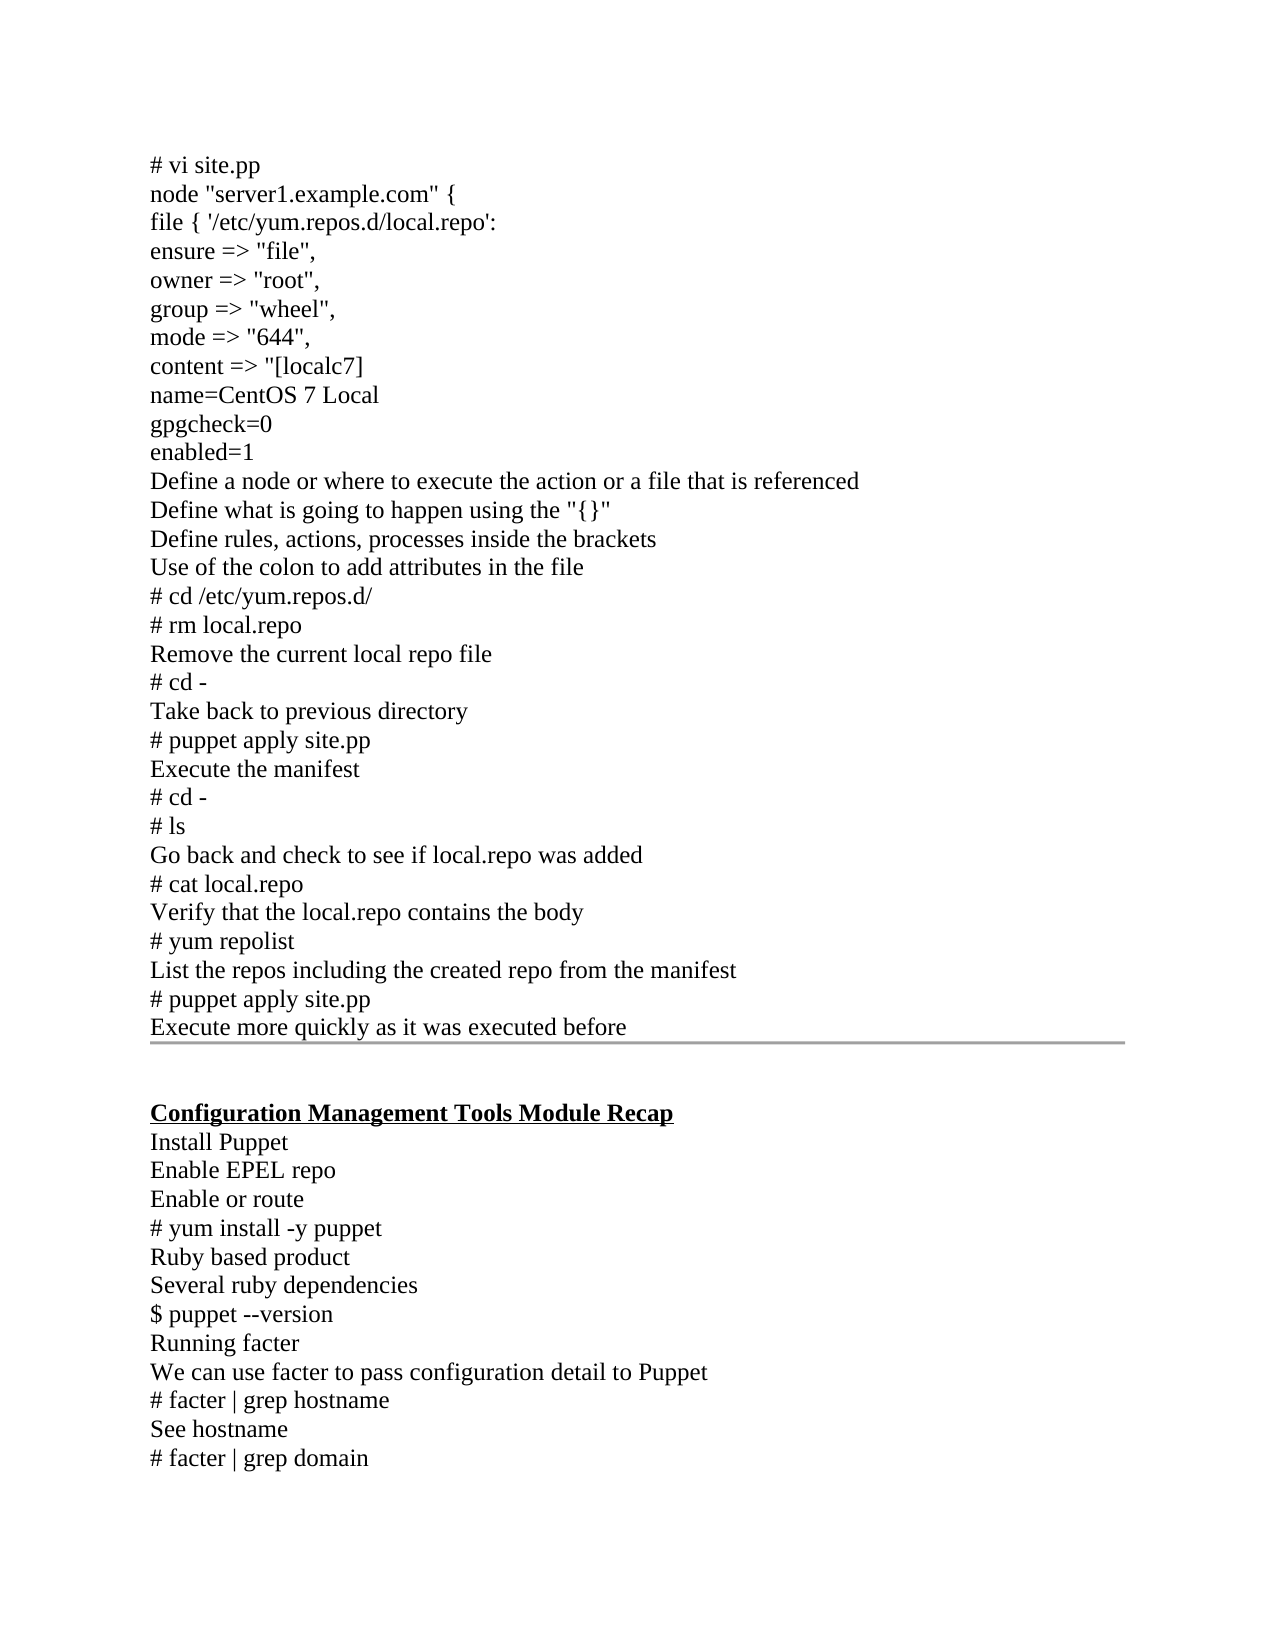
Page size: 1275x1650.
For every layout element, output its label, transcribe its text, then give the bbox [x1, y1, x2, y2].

text # puppet apply site.pp [150, 725, 1125, 754]
text ensure => "file", [150, 236, 1125, 265]
text # vi site.pp [150, 150, 1125, 179]
text Use of the colon to add attributes in the file [150, 552, 1125, 581]
text # yum repolist [150, 926, 1125, 955]
text # facter | grep hostname [150, 1386, 1125, 1414]
text Execute more quickly as it was executed before [150, 1012, 1125, 1041]
text file { '/etc/yum.repos.d/local.repo': [150, 207, 1125, 236]
text # cd - [150, 667, 1125, 696]
text content => "[localc7] [150, 351, 1125, 380]
text Execute the manifest [150, 754, 1125, 782]
text Enable or route [150, 1184, 1125, 1213]
text # cd - [150, 782, 1125, 811]
text owner => "root", [150, 265, 1125, 294]
text enabled=1 [150, 437, 1125, 466]
text We can use facter to pass configuration detail to Puppet [150, 1357, 1125, 1386]
text mode => "644", [150, 322, 1125, 351]
text node "server1.example.com" { [150, 179, 1125, 207]
text Define what is going to happen using the "{}" [150, 495, 1125, 524]
text Configuration Management Tools Module Recap [150, 1098, 1125, 1127]
text List the repos including the created repo from the manifest [150, 955, 1125, 984]
text Take back to previous directory [150, 696, 1125, 725]
text # facter | grep domain [150, 1443, 1125, 1472]
text # cd /etc/yum.repos.d/ [150, 581, 1125, 610]
text See hostname [150, 1414, 1125, 1443]
text Install Puppet [150, 1127, 1125, 1156]
text name=CentOS 7 Local gpgcheck=0 [150, 380, 1125, 437]
text $ puppet --version [150, 1299, 1125, 1328]
text group => "wheel", [150, 294, 1125, 322]
text Define a node or where to execute the action or a file that is referenced [150, 466, 1125, 495]
text Enable EPEL repo [150, 1156, 1125, 1184]
text Verify that the local.repo contains the body [150, 897, 1125, 926]
text Ruby based product [150, 1242, 1125, 1271]
text Define rules, actions, processes inside the brackets [150, 524, 1125, 552]
text Remove the current local repo file [150, 639, 1125, 667]
text # puppet apply site.pp [150, 984, 1125, 1012]
text # yum install -y puppet [150, 1213, 1125, 1242]
text Go back and check to see if local.repo was added [150, 840, 1125, 869]
text # cat local.repo [150, 869, 1125, 897]
text Several ruby dependencies [150, 1271, 1125, 1299]
text # ls [150, 811, 1125, 840]
text # rm local.repo [150, 610, 1125, 639]
text Running facter [150, 1328, 1125, 1357]
